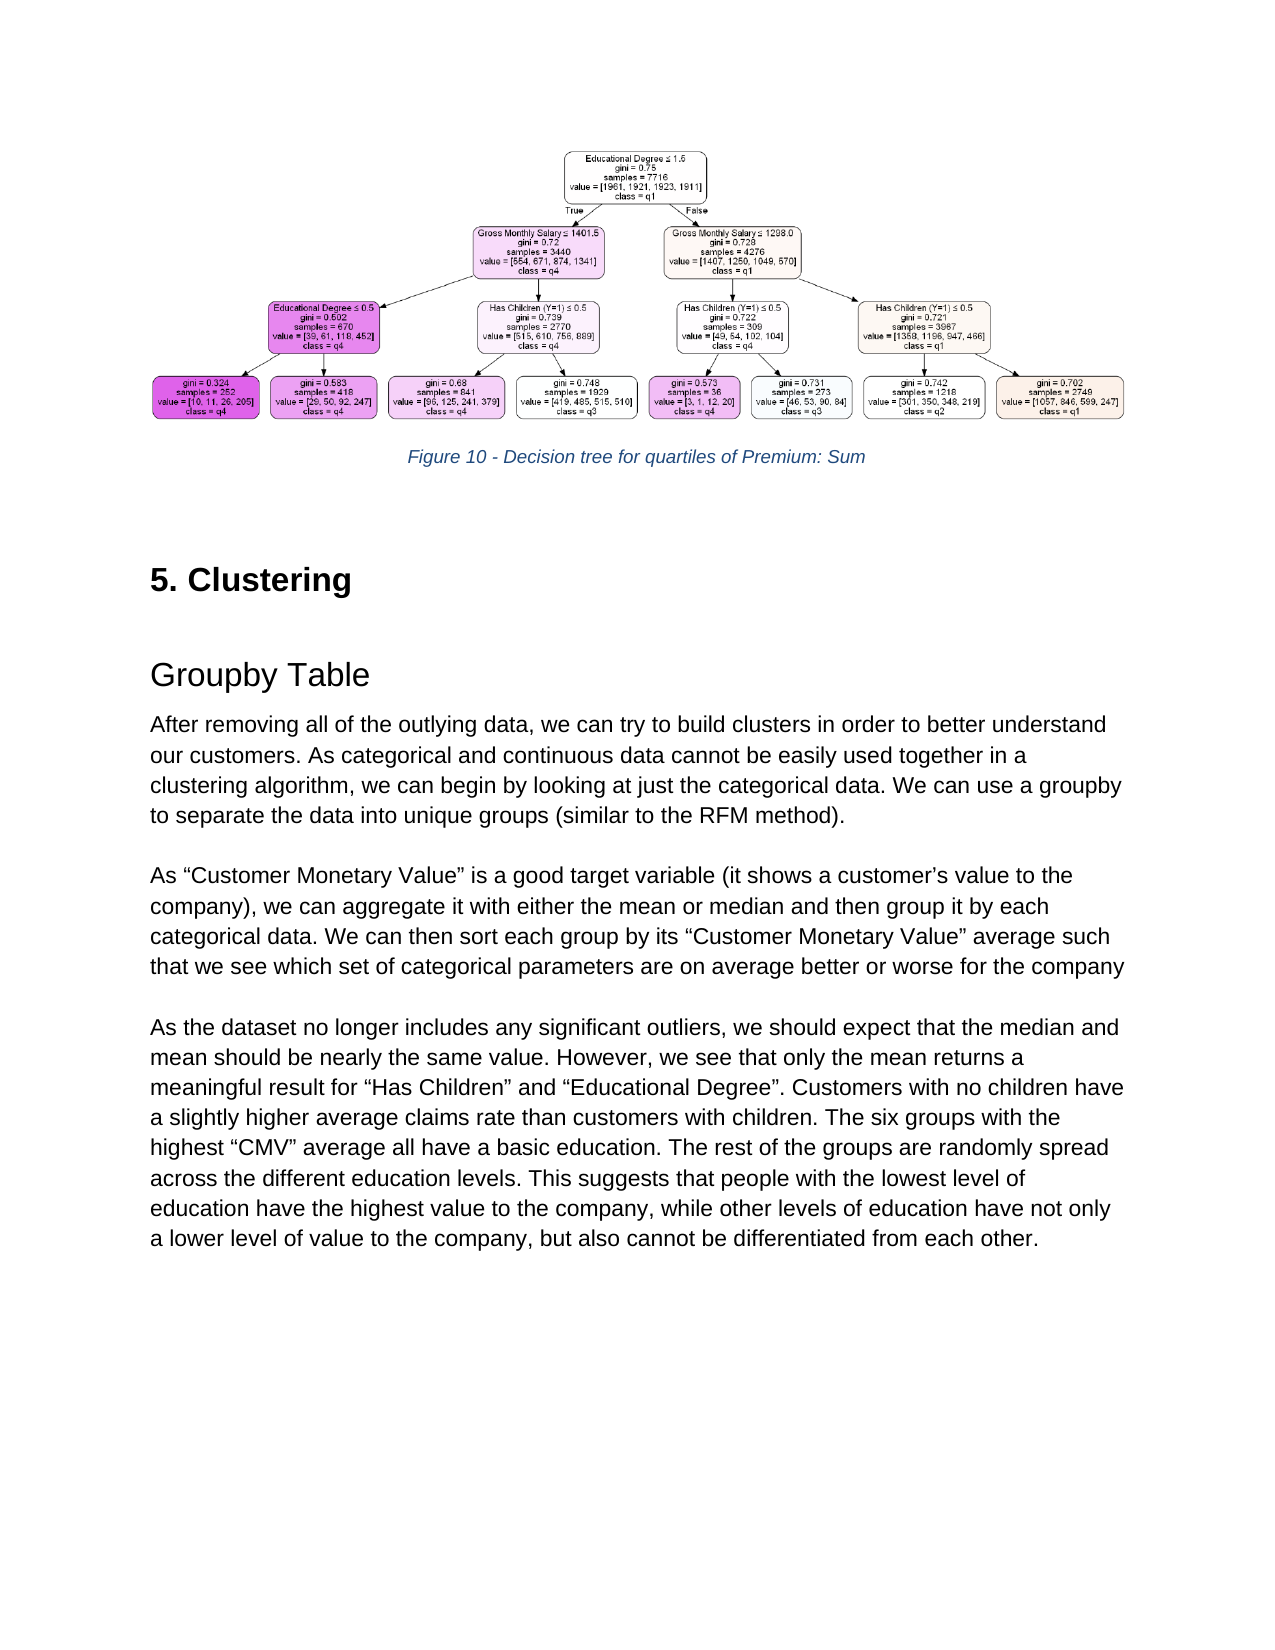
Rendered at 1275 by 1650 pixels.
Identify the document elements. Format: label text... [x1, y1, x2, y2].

picture [150, 150, 1125, 421]
text After removing all of the outlying data, we can try to build clusters in order to better understand our customers. As categorical and continuous data cannot be easily used together in a clustering algorithm, we can begin by looking at just the categorical data. We can use a groupby to separate the data into unique groups (similar to the RFM method). [150, 711, 1125, 828]
text Figure 10 - Decision tree for quartiles of Premium: Sum [150, 445, 1125, 467]
text As “Customer Monetary Value” is a good target variable (it shows a customer’s value to the company), we can aggregate it with either the mean or median and then group it by each categorical data. We can then sort each group by its “Customer Monetary Value” average such that we see which set of categorical parameters are on average better or worse for the company [150, 862, 1125, 979]
text As the dataset no longer includes any significant outliers, we should expect that the median and mean should be nearly the same value. However, we see that only the mean returns a meaningful result for “Has Children” and “Educational Degree”. Customers with no children have a slightly higher average claims rate than customers with children. The six groups with the highest “CMV” average all have a basic education. The rest of the groups are randomly spread across the different education levels. This suggests that people with the lowest level of education have the highest value to the company, while other levels of education have not only a lower level of value to the company, but also cannot be differentiated from each other. [150, 1013, 1125, 1251]
subtitle Groupby Table [150, 655, 1125, 693]
subtitle Clustering [150, 560, 1125, 598]
